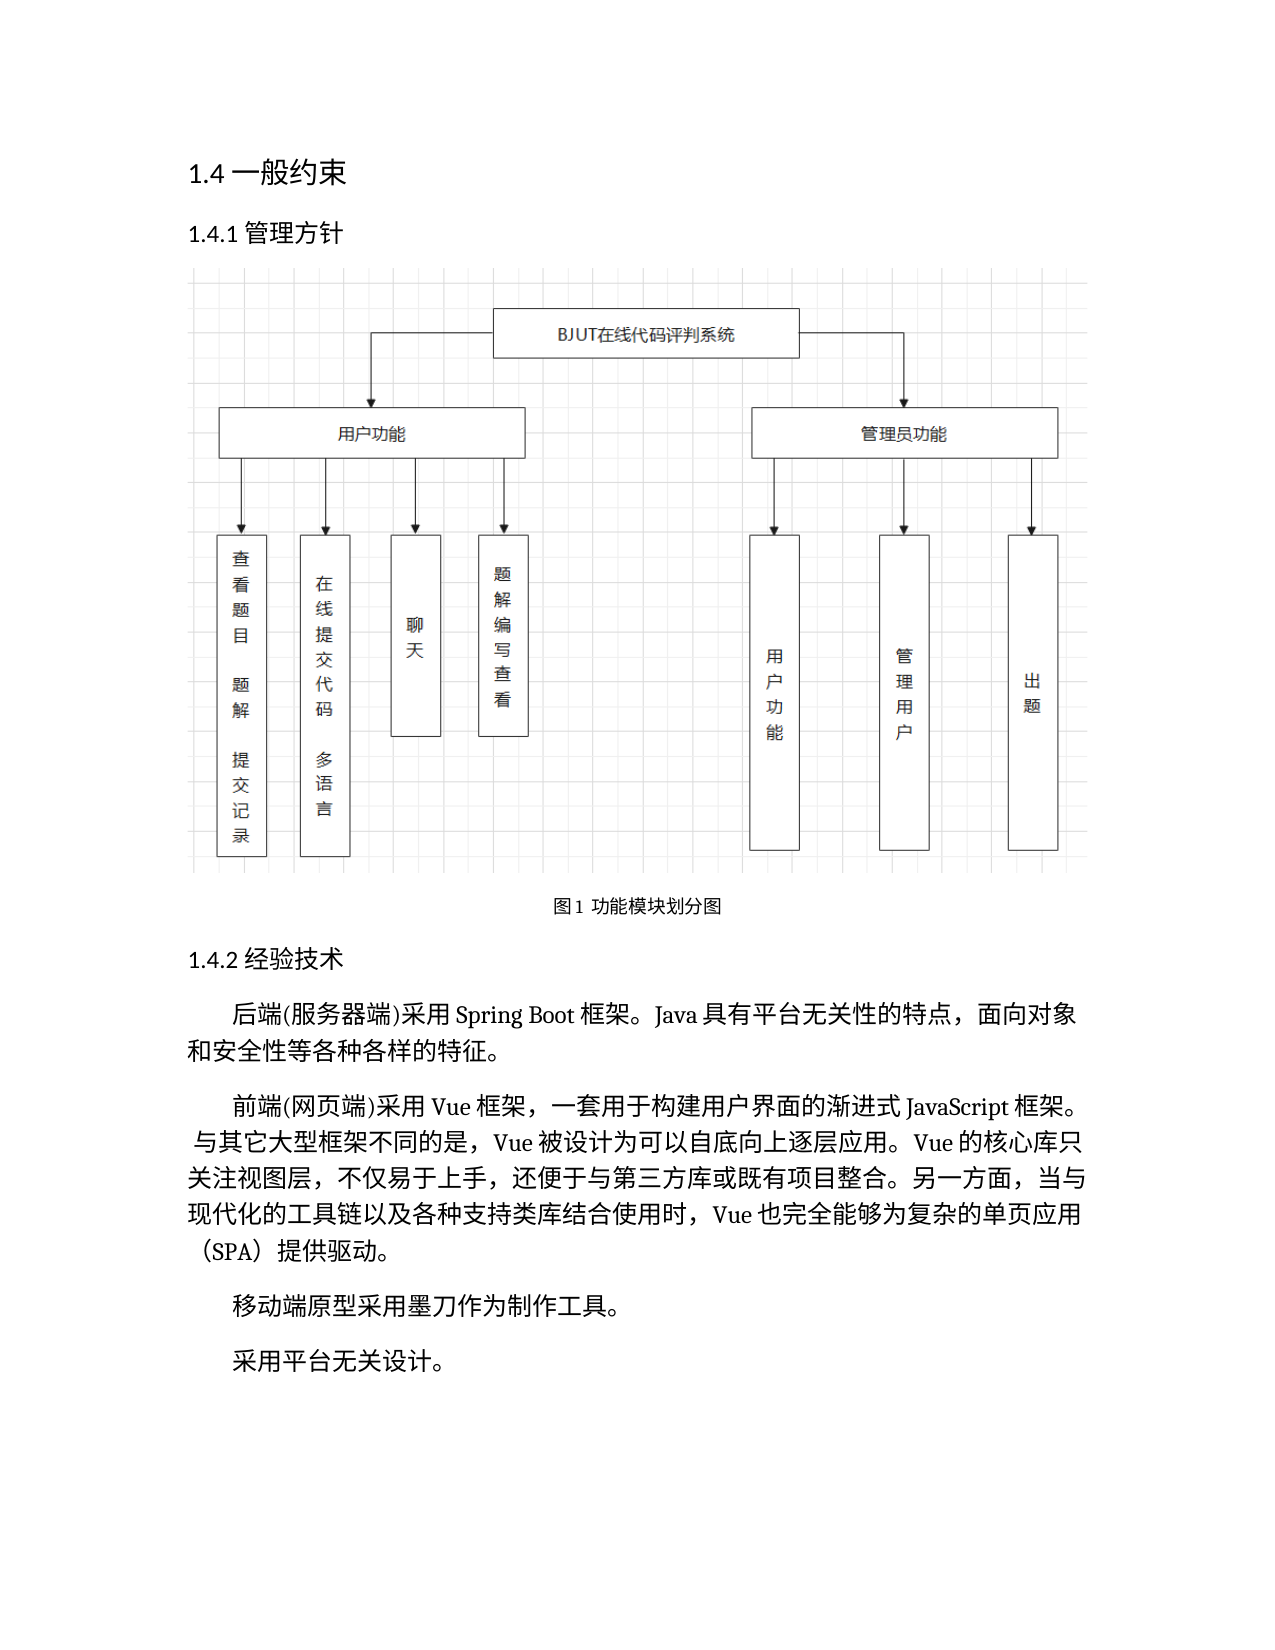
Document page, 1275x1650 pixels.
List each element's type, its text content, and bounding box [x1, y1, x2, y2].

subtitle 1.4 一般约束 [187, 150, 1087, 192]
text 图1 功能模块划分图 [187, 892, 1087, 919]
picture [187, 268, 1088, 873]
text 后端(服务器端)采用Spring Boot框架。Java具有平台无关性的特点，面向对象和安全性等各种各样的特征。 [187, 995, 1087, 1067]
subtitle 1.4.1 管理方针 [187, 213, 1087, 249]
text 采用平台无关设计。 [187, 1341, 1087, 1377]
text 移动端原型采用墨刀作为制作工具。 [187, 1286, 1087, 1322]
text 前端(网页端)采用Vue 框架，一套用于构建用户界面的渐进式JavaScript框架。 与其它大型框架不同的是，Vue 被设计为可以自底向上逐层应用。Vue 的核心库只关注视图层，不仅易于上手，还便于与第三方库或既有项目整合。另一方面，当与现代化的工具链以及各种支持类库结合使用时，Vue 也完全能够为复杂的单页应用（SPA）提供驱动。 [187, 1086, 1087, 1267]
subtitle 1.4.2 经验技术 [187, 940, 1087, 976]
